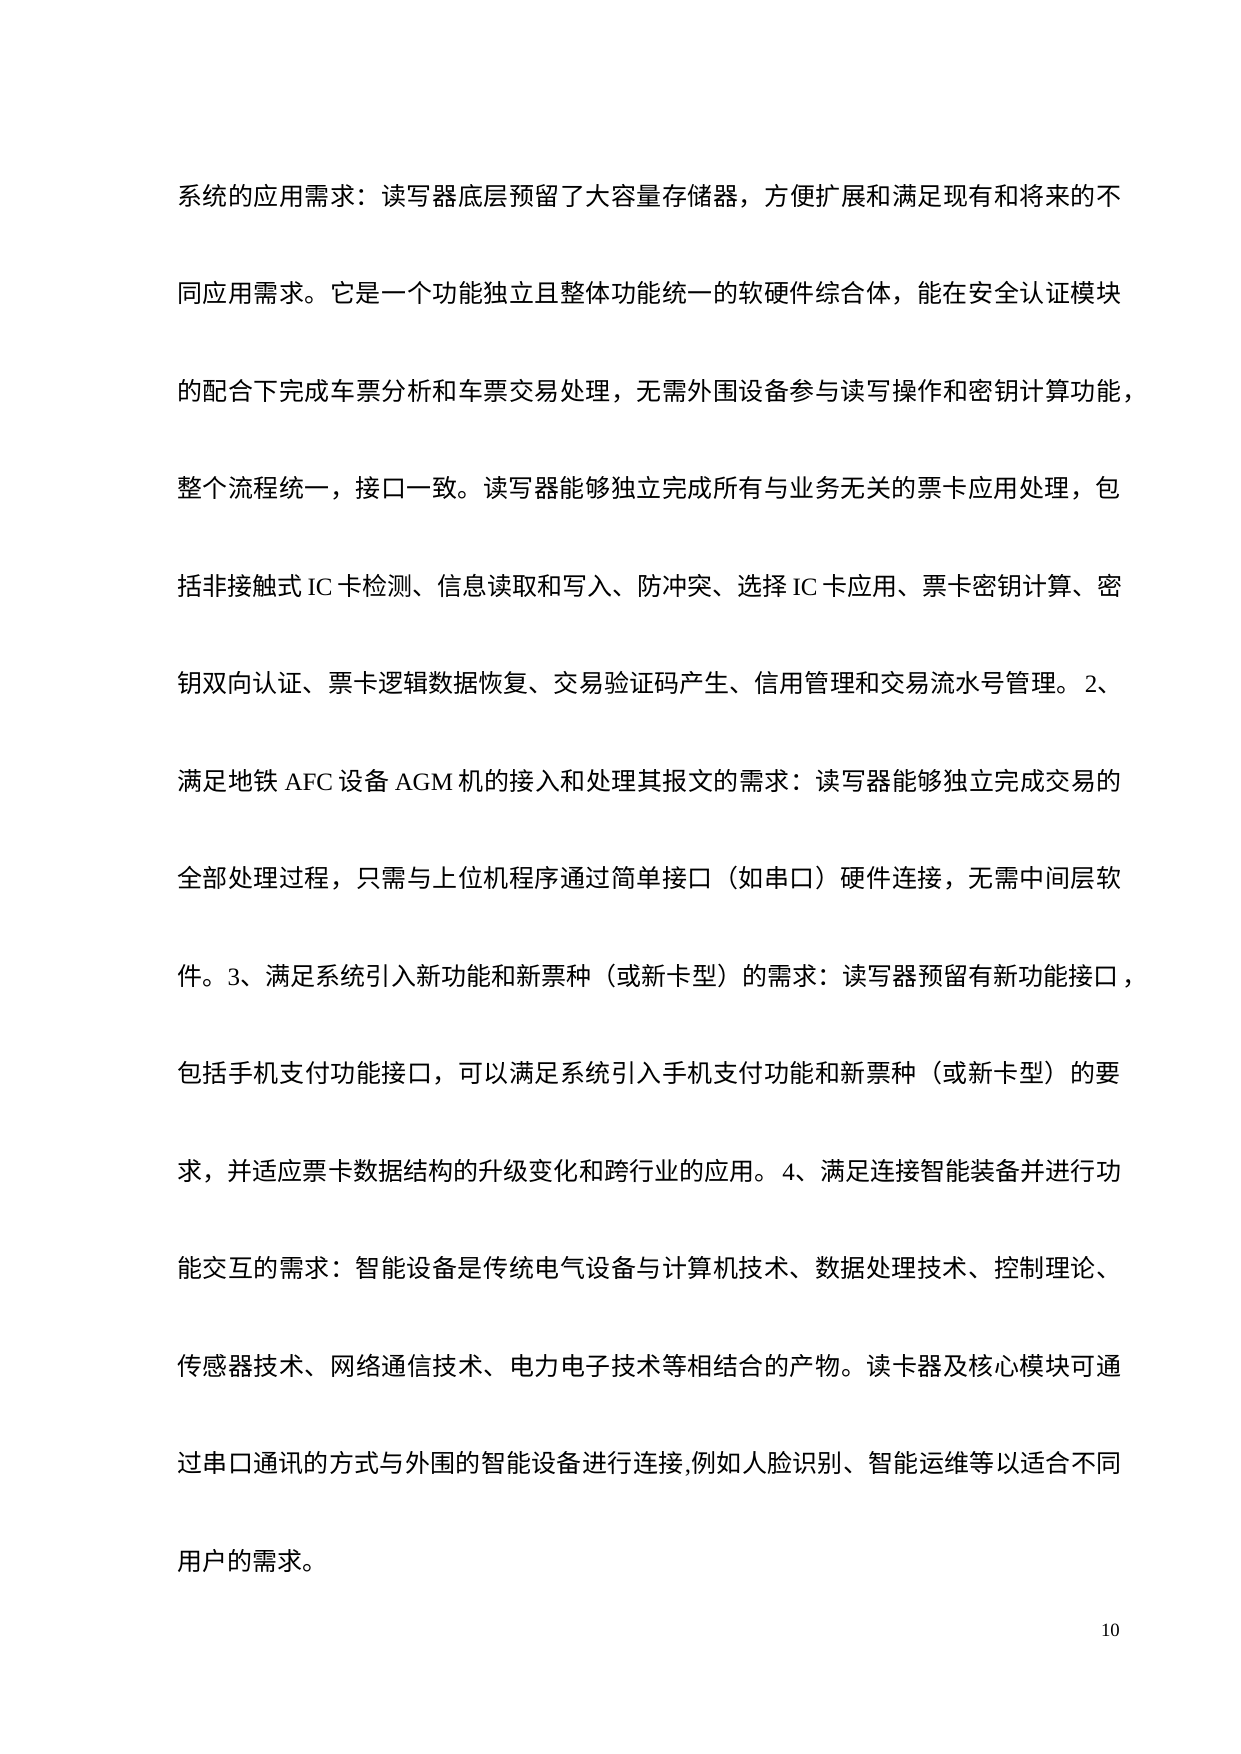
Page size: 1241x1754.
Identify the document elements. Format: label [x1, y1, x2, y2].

text [177, 162, 1122, 1592]
